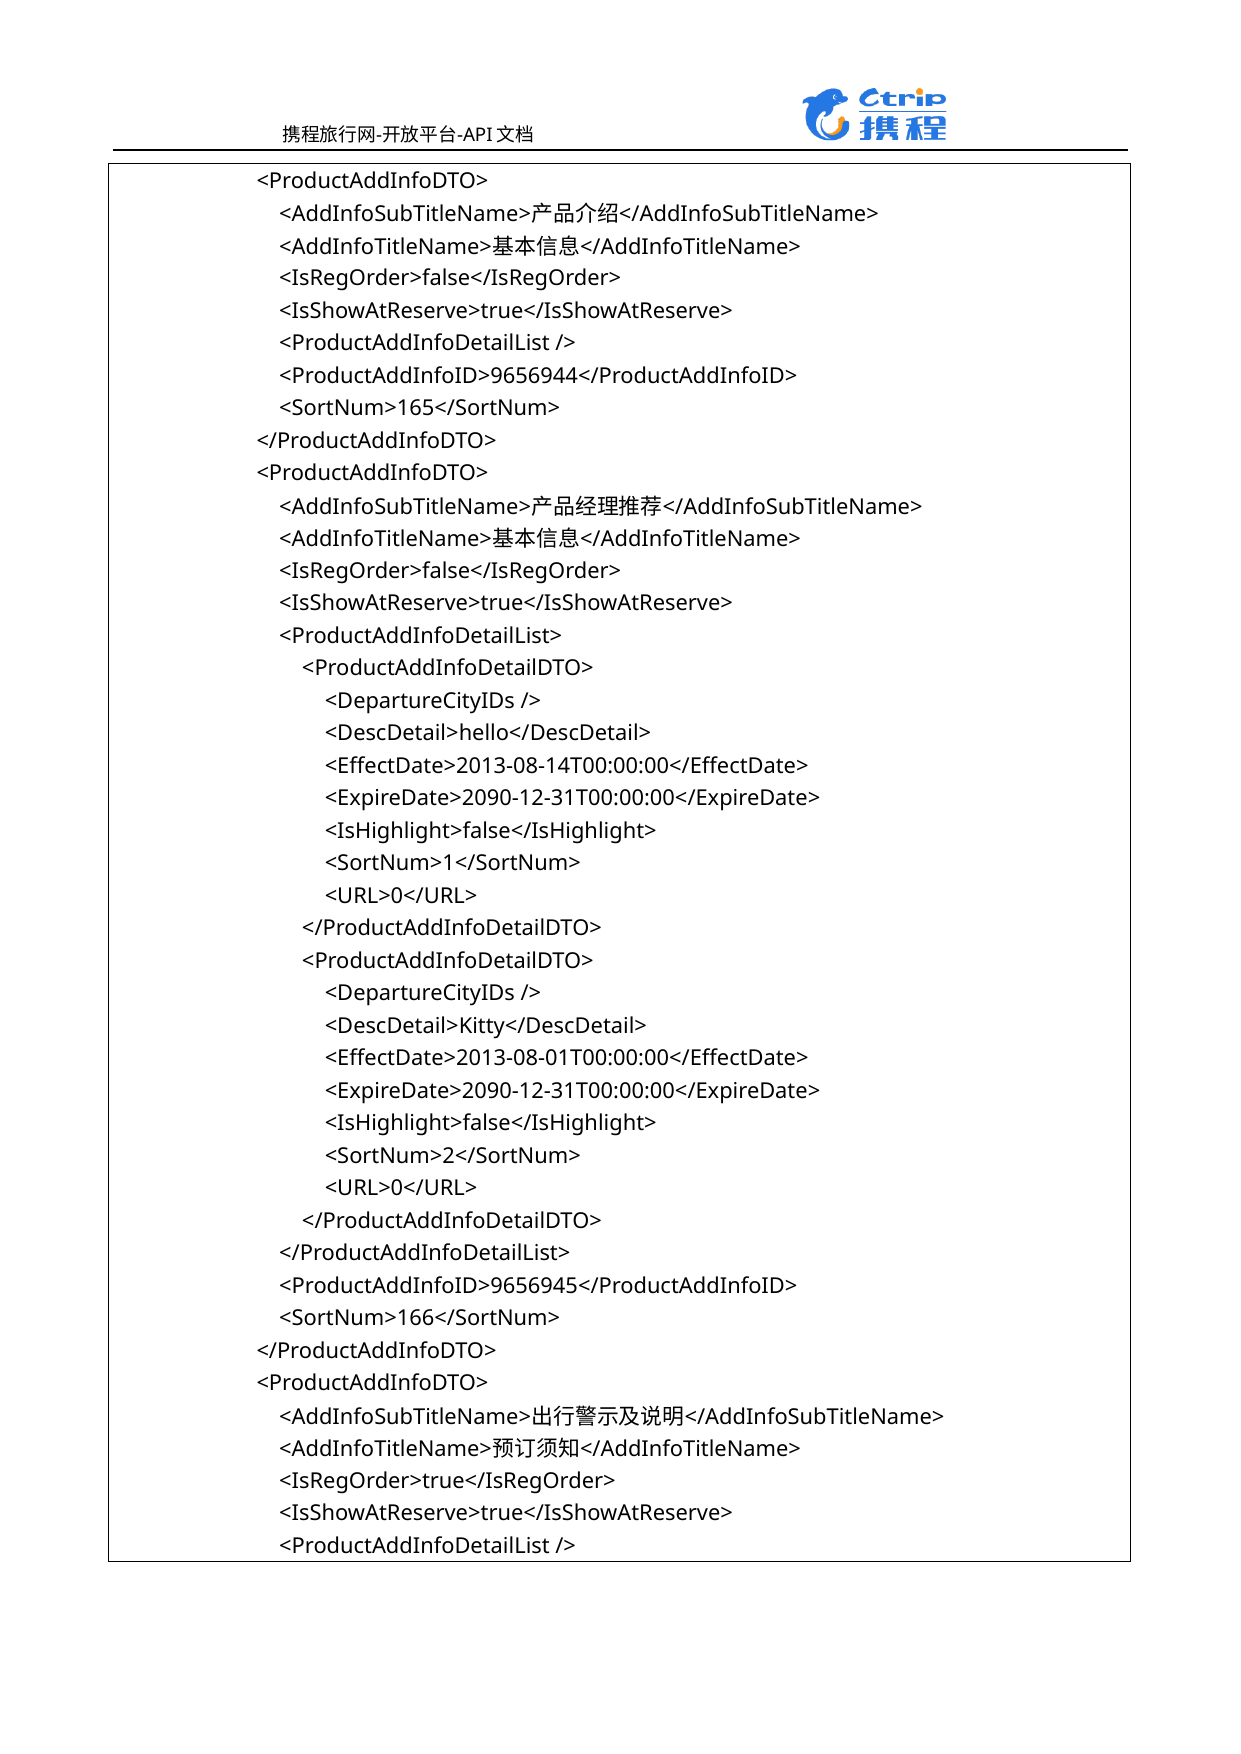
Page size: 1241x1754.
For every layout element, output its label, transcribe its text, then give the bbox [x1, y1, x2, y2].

picture [802, 88, 959, 142]
